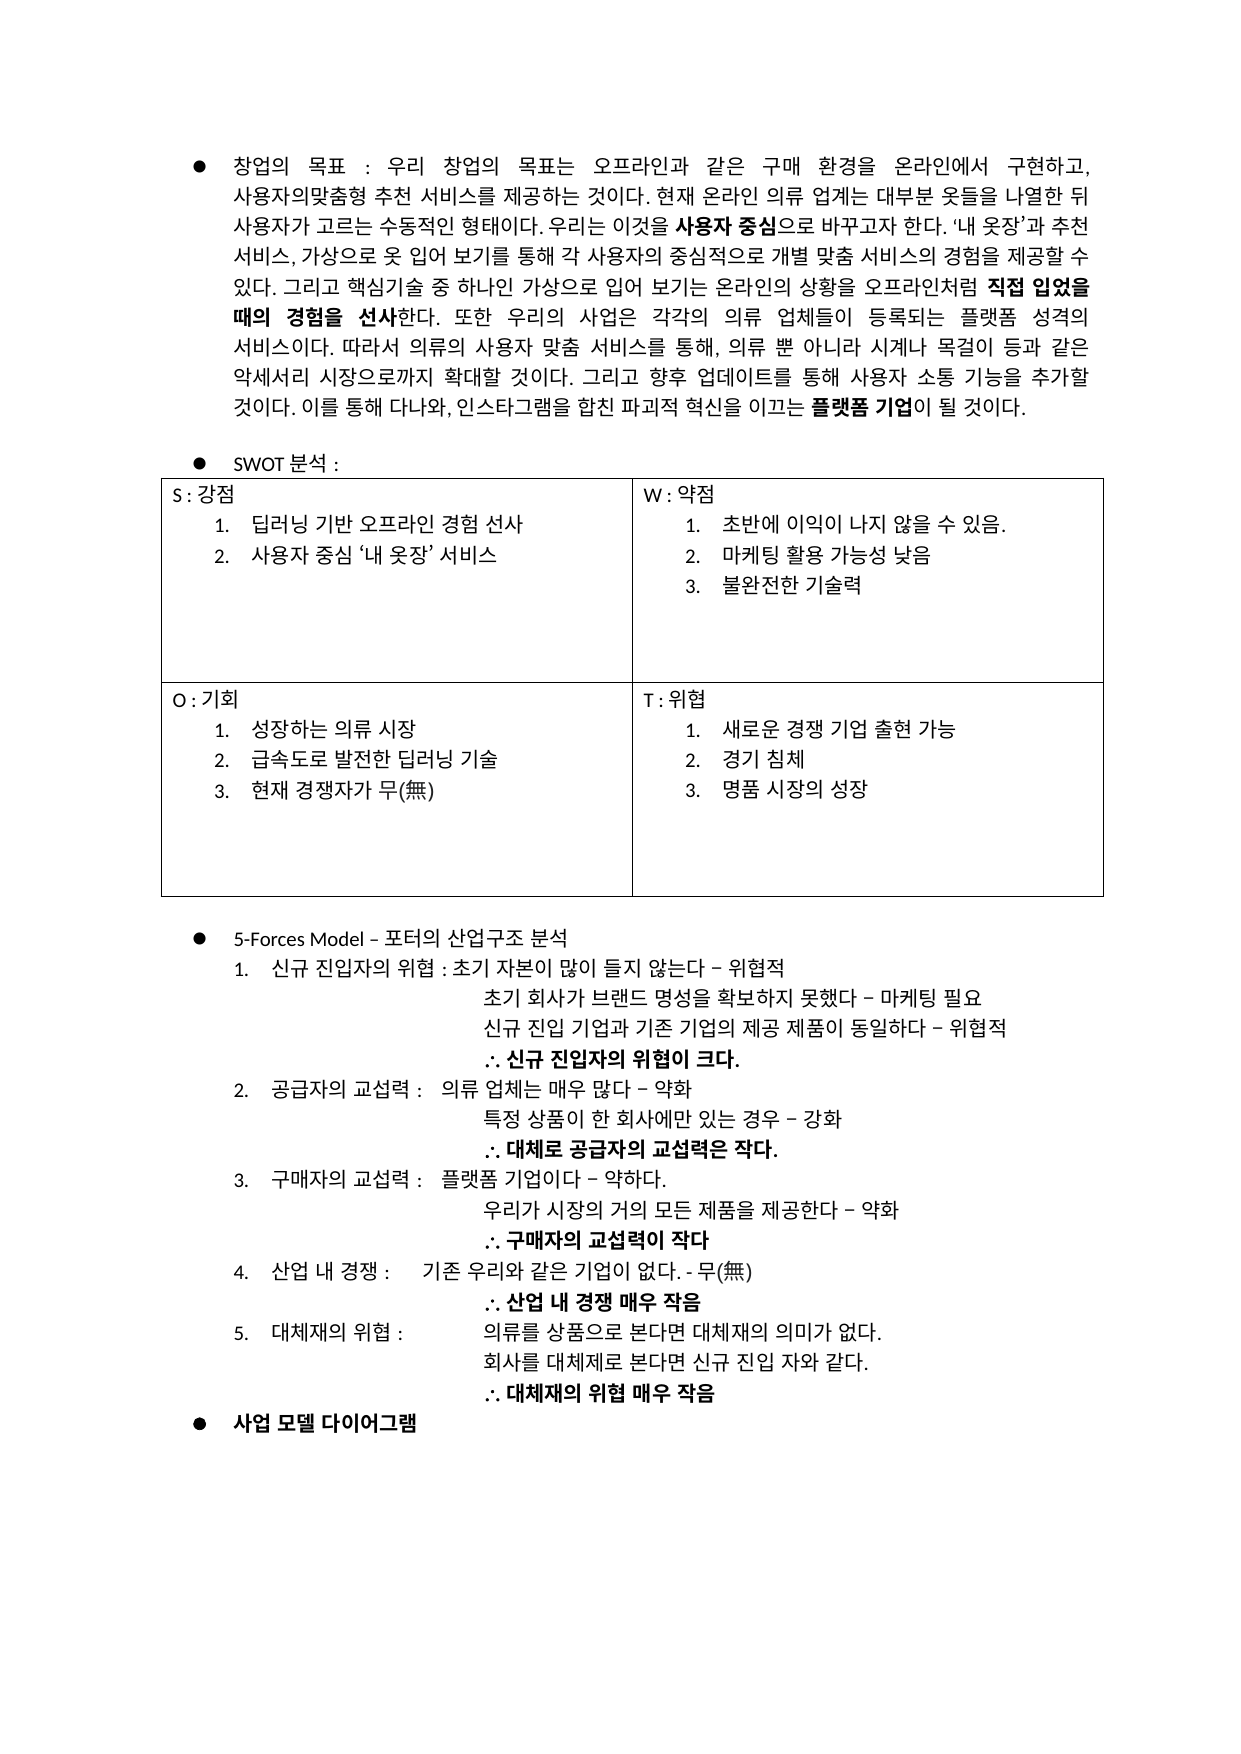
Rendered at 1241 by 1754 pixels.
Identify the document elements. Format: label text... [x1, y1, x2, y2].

list 대체로 공급자의 교섭력은 작다. [483, 1133, 1090, 1164]
list 산업 내 경쟁 : 기존 우리와 같은 기업이 없다. - 무(無) [745, 1254, 1090, 1286]
list 산업 내 경쟁 : 기존 우리와 같은 기업이 없다. - 무(無) [233, 1254, 724, 1286]
text 산업 내 경쟁 매우 작음 [483, 1286, 1090, 1316]
list 특정 상품이 한 회사에만 있는 경우 – 강화 [483, 1103, 1090, 1133]
table_header W : 약점 초반에 이익이 나지 않을 수 있음. 마케팅 활용 가능성 낮음 불완전한 기술력 [633, 479, 1103, 682]
list 신규 진입 기업과 기존 기업의 제공 제품이 동일하다 – 위협적 [483, 1013, 1090, 1043]
list 신규 진입자의 위협이 크다. [483, 1043, 1090, 1073]
list 초기 회사가 브랜드 명성을 확보하지 못했다 – 마케팅 필요 [483, 982, 1090, 1013]
list 대체재의 위협 : 의류를 상품으로 본다면 대체재의 의미가 없다. [233, 1316, 1090, 1347]
table_cell O : 기회 성장하는 의류 시장 급속도로 발전한 딥러닝 기술 현재 경쟁자가 무(無) [162, 683, 632, 896]
list 우리가 시장의 거의 모든 제품을 제공한다 – 약화 [483, 1194, 1090, 1224]
list SWOT 분석 : [192, 447, 1090, 477]
list 공급자의 교섭력 : 의류 업체는 매우 많다 – 약화 [233, 1073, 1090, 1103]
list 사업 모델 다이어그램 [192, 1407, 1090, 1437]
list 구매자의 교섭력이 작다 [483, 1224, 1090, 1254]
list 5-Forces Model – 포터의 산업구조 분석 [192, 922, 1090, 952]
list 구매자의 교섭력 : 플랫폼 기업이다 – 약하다. [233, 1164, 1090, 1194]
list 창업의 목표 : 우리 창업의 목표는 오프라인과 같은 구매 환경을 온라인에서 구현하고, 사용자의맞춤형 추천 서비스를 제공하는 것이다. 현재 온라인 의류 업계는 대부분 옷들을 나열한 뒤 사용자가 고르는 수동적인 형태이다. 우리는 이것을 사용자 중심으로 바꾸고자 한다. ‘내 옷장’과 추천 서비스, 가상으로 옷 입어 보기를 통해 각 사용자의 중심적으로 개별 맞춤 서비스의 경험을 제공할 수 있다. 그리고 핵심기술 중 하나인 가상으로 입어 보기는 온라인의 상황을 오프라인처럼 직접 입었을 때의 경험을 선사한다. 또한 우리의 사업은 각각의 의류 업체들이 등록되는 플랫폼 성격의 서비스이다. 따라서 의류의 사용자 맞춤 서비스를 통해, 의류 뿐 아니라 시계나 목걸이 등과 같은 악세서리 시장으로까지 확대할 것이다. 그리고 향후 업데이트를 통해 사용자 소통 기능을 추가할 것이다. 이를 통해 다나와, 인스타그램을 합친 파괴적 혁신을 이끄는 플랫폼 기업이 될 것이다. [192, 150, 1090, 422]
list 신규 진입자의 위협 : 초기 자본이 많이 들지 않는다 – 위협적 [233, 952, 1090, 982]
list 회사를 대체제로 본다면 신규 진입 자와 같다. [483, 1347, 1090, 1377]
text 대체재의 위협 매우 작음 [483, 1377, 1090, 1407]
table_header S : 강점 딥러닝 기반 오프라인 경험 선사 사용자 중심 ‘내 옷장’ 서비스 [162, 479, 632, 682]
table_cell T : 위협 새로운 경쟁 기업 출현 가능 경기 침체 명품 시장의 성장 [633, 683, 1103, 896]
